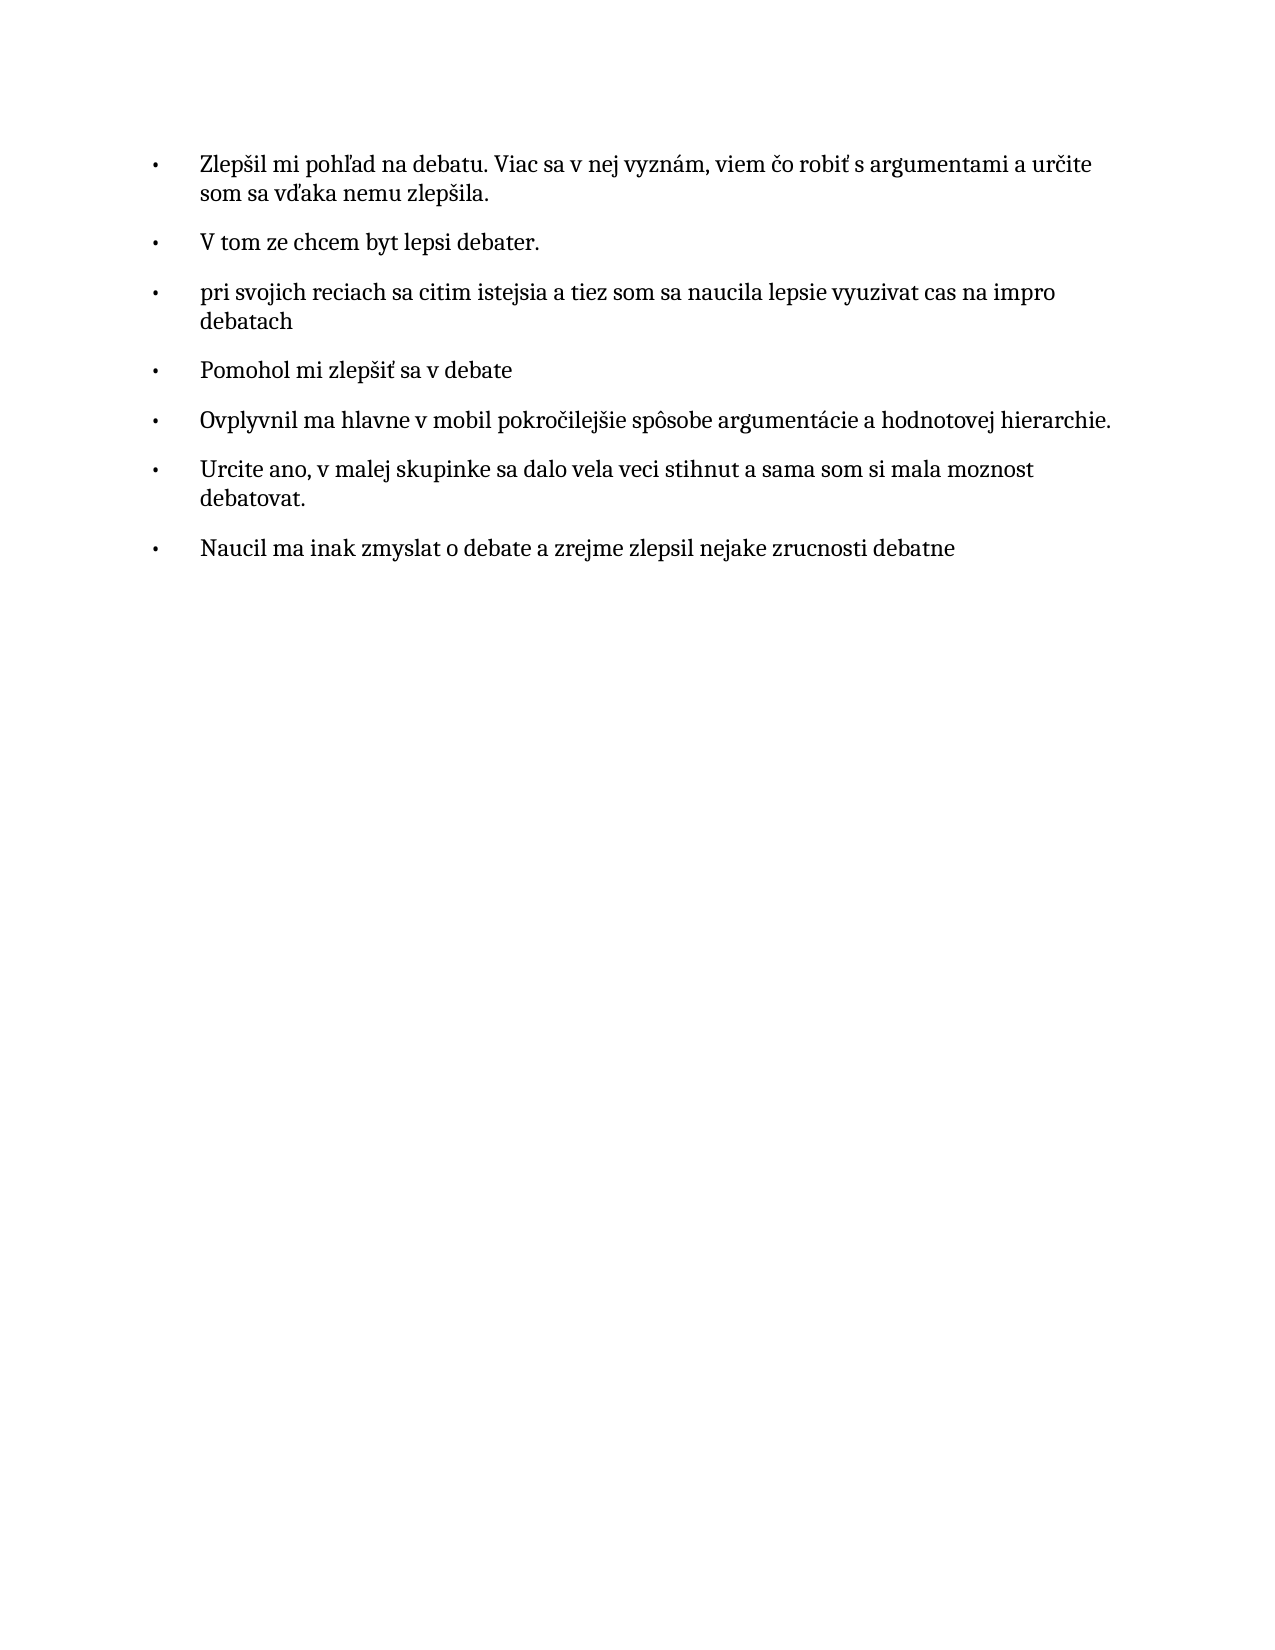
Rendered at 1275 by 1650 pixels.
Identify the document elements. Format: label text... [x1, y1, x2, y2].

list Naucil ma inak zmyslat o debate a zrejme zlepsil nejake zrucnosti debatne [150, 534, 1125, 562]
list V tom ze chcem byt lepsi debater. [150, 228, 1125, 257]
list Pomohol mi zlepšiť sa v debate [150, 356, 1125, 385]
list pri svojich reciach sa citim istejsia a tiez som sa naucila lepsie vyuzivat cas na impro debatach [150, 278, 1125, 335]
list Ovplyvnil ma hlavne v mobil pokročilejšie spôsobe argumentácie a hodnotovej hierarchie. [150, 406, 1125, 434]
list Zlepšil mi pohľad na debatu. Viac sa v nej vyznám, viem čo robiť s argumentami a určite som sa vďaka nemu zlepšila. [150, 150, 1125, 207]
list Urcite ano, v malej skupinke sa dalo vela veci stihnut a sama som si mala moznost debatovat. [150, 455, 1125, 513]
